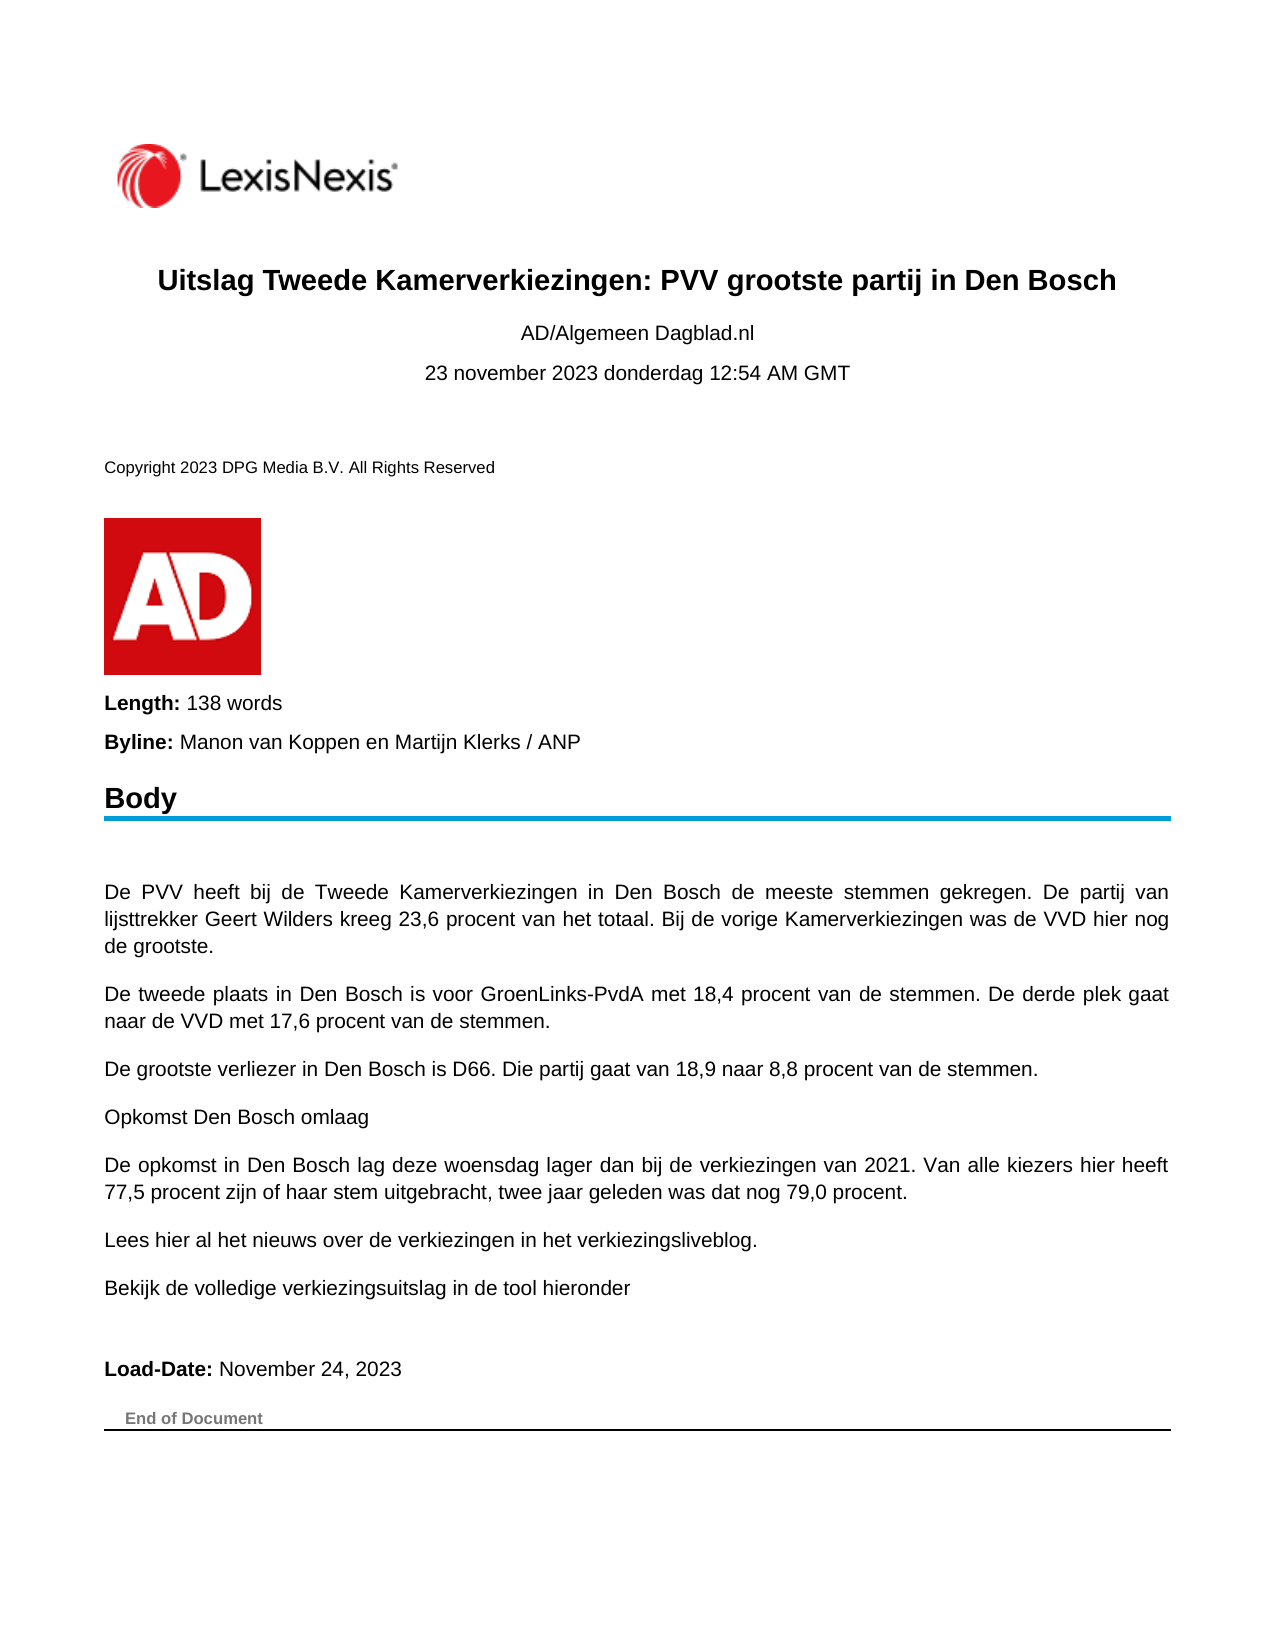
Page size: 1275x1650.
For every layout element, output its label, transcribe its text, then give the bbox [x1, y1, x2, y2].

text Opkomst Den Bosch omlaag [104, 1102, 1171, 1129]
text Load-Date: November 24, 2023 [104, 1324, 1171, 1380]
text Body [104, 779, 1171, 814]
text De tweede plaats in Den Bosch is voor GroenLinks-PvdA met 18,4 procent van de stemmen. De derde plek gaat naar de VVD met 17,6 procent van de stemmen. [104, 979, 1171, 1033]
picture [104, 144, 412, 208]
text De PVV heeft bij de Tweede Kamerverkiezingen in Den Bosch de meeste stemmen gekregen. De partij van lijsttrekker Geert Wilders kreeg 23,6 procent van het totaal. Bij de vorige Kamerverkiezingen was de VVD hier nog de grootste. [104, 877, 1171, 958]
text Lees hier al het nieuws over de verkiezingen in het verkiezingsliveblog. [104, 1224, 1171, 1252]
text Bekijk de volledige verkiezingsuitslag in de tool hieronder [104, 1272, 1171, 1299]
text De grootste verliezer in Den Bosch is D66. Die partij gaat van 18,9 naar 8,8 procent van de stemmen. [104, 1054, 1171, 1081]
text De opkomst in Den Bosch lag deze woensdag lager dan bij de verkiezingen van 2021. Van alle kiezers hier heeft 77,5 procent zijn of haar stem uitgebracht, twee jaar geleden was dat nog 79,0 procent. [104, 1149, 1171, 1204]
picture [104, 518, 261, 675]
text Copyright 2023 DPG Media B.V. All Rights Reserved [104, 426, 1171, 477]
text Length: 138 words [104, 687, 1171, 714]
text 23 november 2023 donderdag 12:54 AM GMT [104, 357, 1171, 384]
text Byline: Manon van Koppen en Martijn Klerks / ANP [104, 727, 1171, 754]
text End of Document [125, 1409, 1171, 1428]
text AD/Algemeen Dagblad.nl [104, 318, 1171, 345]
subtitle Uitslag Tweede Kamerverkiezingen: PVV grootste partij in Den Bosch [104, 261, 1171, 297]
